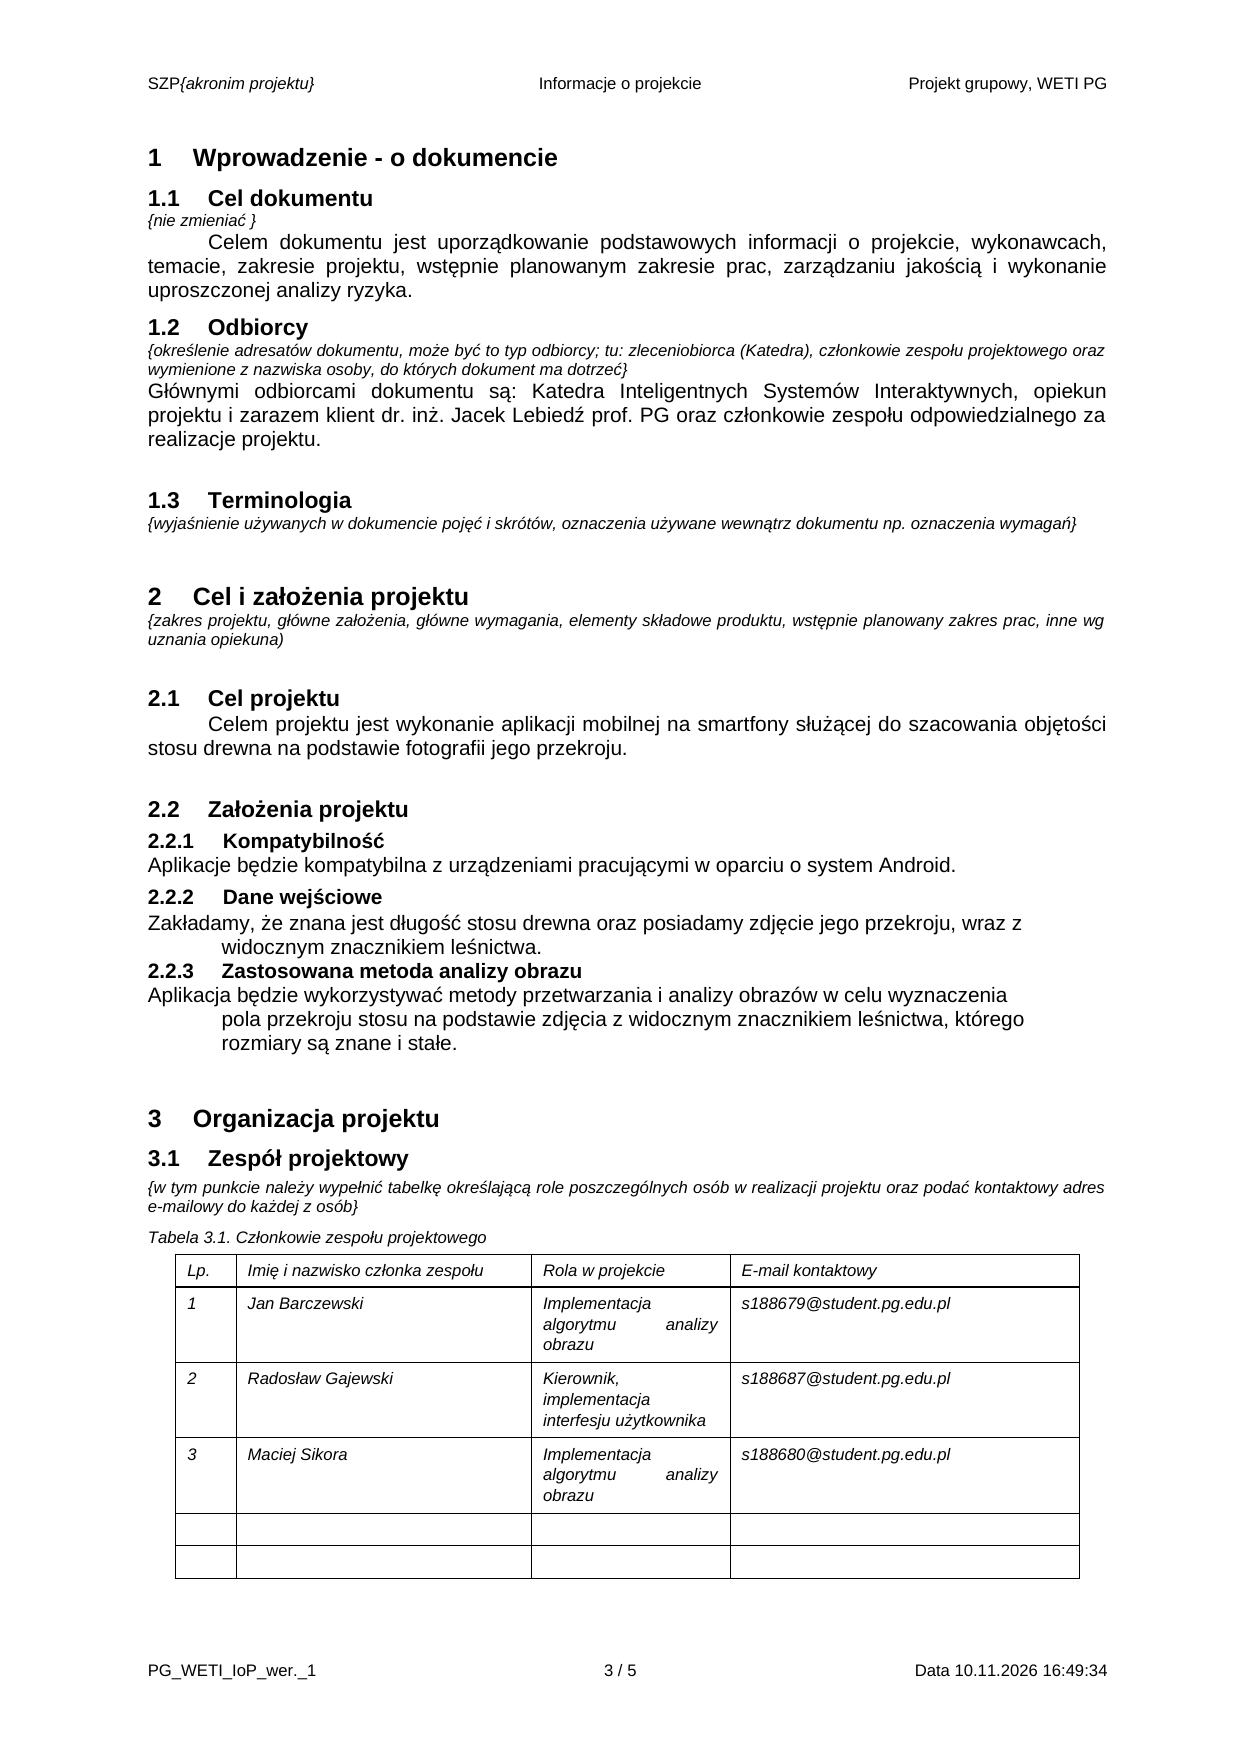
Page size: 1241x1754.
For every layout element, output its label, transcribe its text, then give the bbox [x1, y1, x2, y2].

subtitle Kompatybilność [148, 829, 1107, 853]
text Celem projektu jest wykonanie aplikacji mobilnej na smartfony służącej do szacowania objętości stosu drewna na podstawie fotografii jego przekroju. [148, 712, 1107, 760]
table_cell [532, 1514, 730, 1545]
subtitle Zespół projektowy [148, 1145, 1107, 1171]
table_cell [731, 1514, 1079, 1545]
table_cell Radosław Gajewski [237, 1363, 531, 1437]
table_cell Maciej Sikora [237, 1438, 531, 1513]
table_cell [237, 1514, 531, 1545]
text Aplikacja będzie wykorzystywać metody przetwarzania i analizy obrazów w celu wyznaczenia pola przekroju stosu na podstawie zdjęcia z widocznym znacznikiem leśnictwa, którego rozmiary są znane i stałe. [148, 983, 1107, 1054]
table_cell s188687@student.pg.edu.pl [731, 1363, 1079, 1437]
table_header Rola w projekcie [532, 1255, 730, 1286]
text Celem dokumentu jest uporządkowanie podstawowych informacji o projekcie, wykonawcach, temacie, zakresie projektu, wstępnie planowanym zakresie prac, zarządzaniu jakością i wykonanie uproszczonej analizy ryzyka. [148, 230, 1107, 302]
text {określenie adresatów dokumentu, może być to typ odbiorcy; tu: zleceniobiorca (Katedra), członkowie zespołu projektowego oraz wymienione z nazwiska osoby, do których dokument ma dotrzeć} [148, 341, 1107, 379]
subtitle Wprowadzenie - o dokumencie [148, 143, 1107, 172]
table_cell Jan Barczewski [237, 1288, 531, 1362]
table_header E-mail kontaktowy [731, 1255, 1079, 1286]
table_cell [237, 1546, 531, 1578]
text Aplikacje będzie kompatybilna z urządzeniami pracującymi w oparciu o system Android. [148, 853, 1107, 877]
text Głównymi odbiorcami dokumentu są: Katedra Inteligentnych Systemów Interaktywnych, opiekun projektu i zarazem klient dr. inż. Jacek Lebiedź prof. PG oraz członkowie zespołu odpowiedzialnego za realizacje projektu. [148, 379, 1107, 451]
table_cell [176, 1546, 236, 1578]
subtitle Odbiorcy [148, 314, 1107, 341]
text {w tym punkcie należy wypełnić tabelkę określającą role poszczególnych osób w realizacji projektu oraz podać kontaktowy adres e-mailowy do każdej z osób} [148, 1177, 1107, 1216]
table_cell s188680@student.pg.edu.pl [731, 1438, 1079, 1513]
table_cell 1 [176, 1288, 236, 1362]
text {nie zmieniać } [148, 211, 1107, 230]
table_cell Implementacja algorytmu analizy obrazu [532, 1438, 730, 1513]
text Tabela 3.1. Członkowie zespołu projektowego [148, 1228, 1107, 1247]
subtitle Cel i założenia projektu [148, 582, 1107, 611]
table_cell s188679@student.pg.edu.pl [731, 1288, 1079, 1362]
subtitle Cel projektu [148, 685, 1107, 712]
text Zakładamy, że znana jest długość stosu drewna oraz posiadamy zdjęcie jego przekroju, wraz z widocznym znacznikiem leśnictwa. [148, 911, 1107, 959]
subtitle Organizacja projektu [148, 1103, 1107, 1132]
table_cell [532, 1546, 730, 1578]
table_cell Kierownik, implementacja interfesju użytkownika [532, 1363, 730, 1437]
table_cell 3 [176, 1438, 236, 1513]
table_cell 2 [176, 1363, 236, 1437]
table_cell [731, 1546, 1079, 1578]
table_header Imię i nazwisko członka zespołu [237, 1255, 531, 1286]
subtitle Cel dokumentu [148, 184, 1107, 211]
text {zakres projektu, główne założenia, główne wymagania, elementy składowe produktu, wstępnie planowany zakres prac, inne wg uznania opiekuna) [148, 611, 1107, 649]
table_cell Implementacja algorytmu analizy obrazu [532, 1288, 730, 1362]
subtitle Dane wejściowe [148, 885, 1107, 909]
subtitle Terminologia [148, 487, 1107, 514]
text 2.2.3 Zastosowana metoda analizy obrazu [148, 959, 1107, 983]
table_cell [176, 1514, 236, 1545]
table_header Lp. [176, 1255, 236, 1286]
subtitle Założenia projektu [148, 796, 1107, 822]
text {wyjaśnienie używanych w dokumencie pojęć i skrótów, oznaczenia używane wewnątrz dokumentu np. oznaczenia wymagań} [148, 514, 1107, 533]
